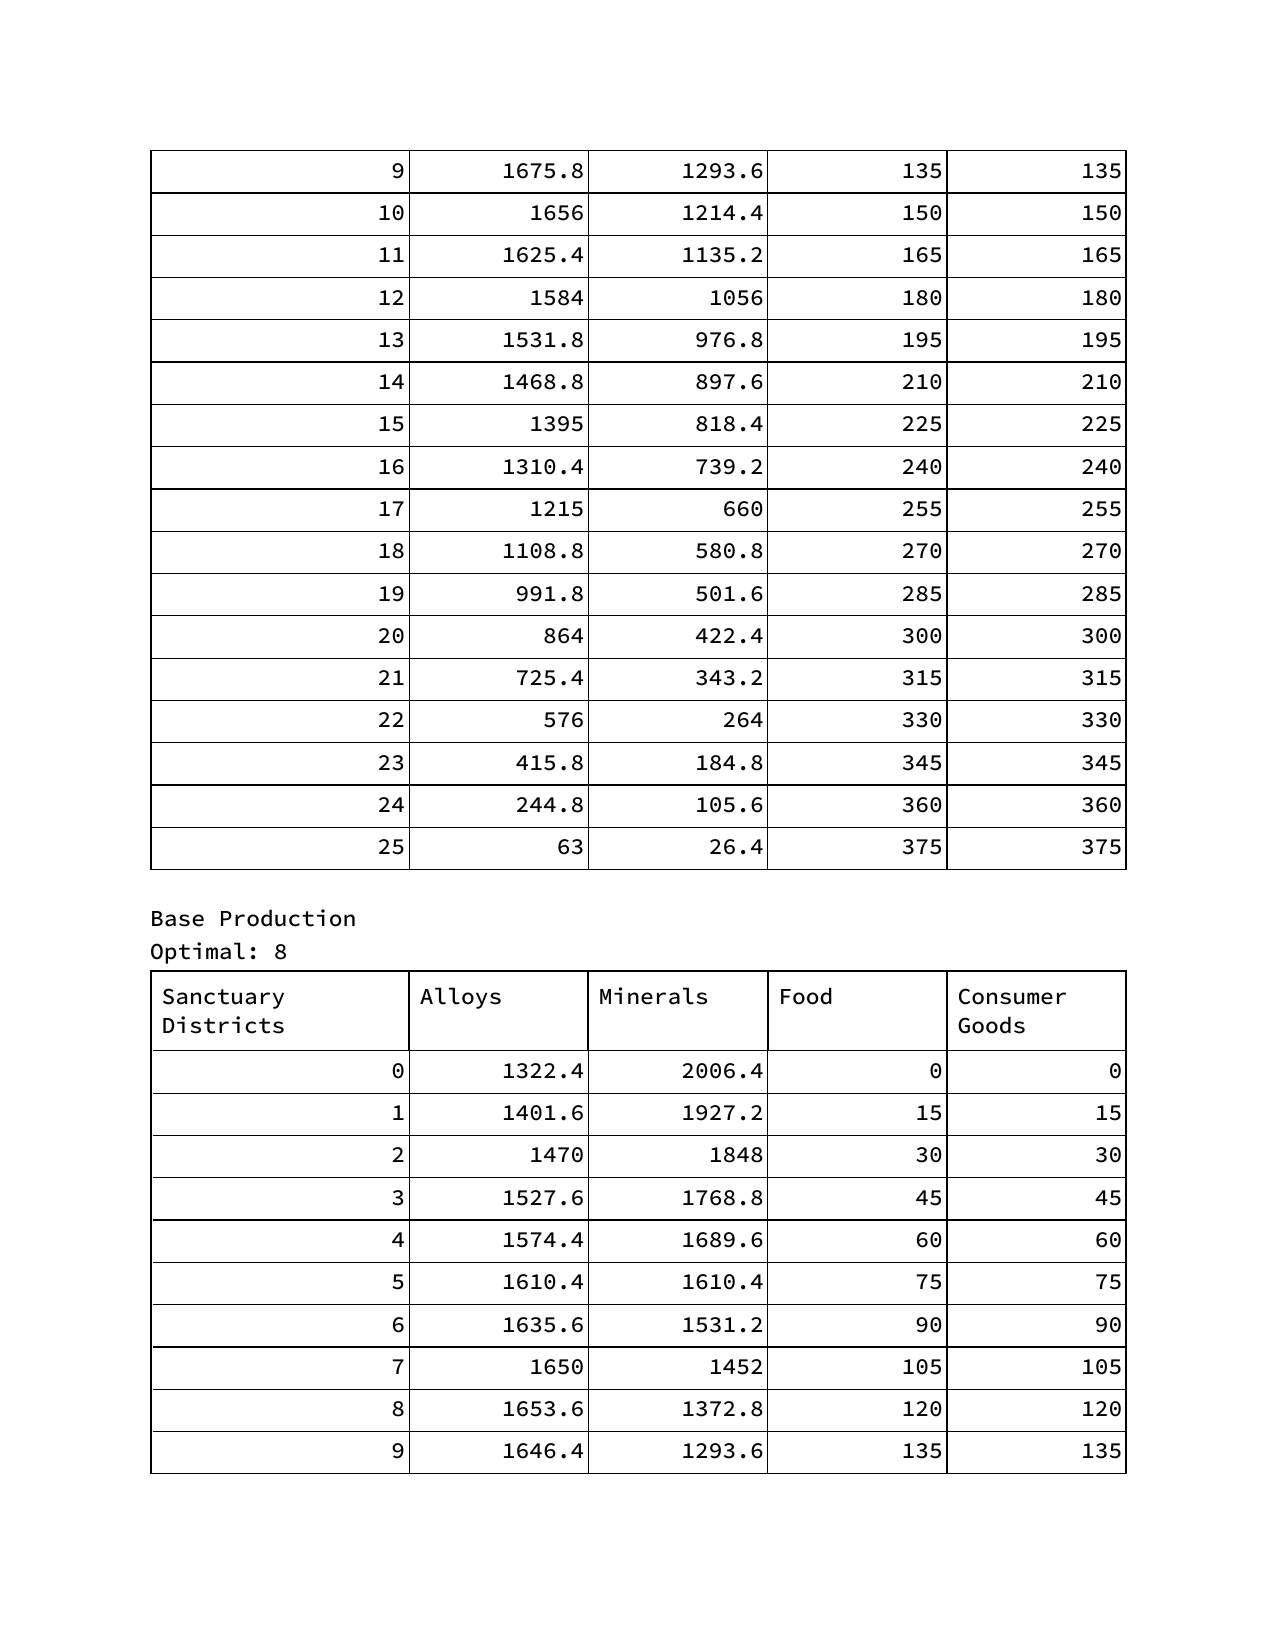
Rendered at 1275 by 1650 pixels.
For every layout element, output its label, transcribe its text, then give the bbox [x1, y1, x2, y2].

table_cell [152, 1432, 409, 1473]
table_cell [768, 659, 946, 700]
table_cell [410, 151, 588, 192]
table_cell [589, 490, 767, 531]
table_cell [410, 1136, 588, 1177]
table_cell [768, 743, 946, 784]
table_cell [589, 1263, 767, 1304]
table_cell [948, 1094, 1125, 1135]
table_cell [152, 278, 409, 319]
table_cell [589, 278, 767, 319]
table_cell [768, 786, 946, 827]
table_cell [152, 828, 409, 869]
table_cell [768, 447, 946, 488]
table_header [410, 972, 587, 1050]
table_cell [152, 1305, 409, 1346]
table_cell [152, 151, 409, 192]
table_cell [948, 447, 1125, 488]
text Optimal: 8 [150, 936, 1125, 965]
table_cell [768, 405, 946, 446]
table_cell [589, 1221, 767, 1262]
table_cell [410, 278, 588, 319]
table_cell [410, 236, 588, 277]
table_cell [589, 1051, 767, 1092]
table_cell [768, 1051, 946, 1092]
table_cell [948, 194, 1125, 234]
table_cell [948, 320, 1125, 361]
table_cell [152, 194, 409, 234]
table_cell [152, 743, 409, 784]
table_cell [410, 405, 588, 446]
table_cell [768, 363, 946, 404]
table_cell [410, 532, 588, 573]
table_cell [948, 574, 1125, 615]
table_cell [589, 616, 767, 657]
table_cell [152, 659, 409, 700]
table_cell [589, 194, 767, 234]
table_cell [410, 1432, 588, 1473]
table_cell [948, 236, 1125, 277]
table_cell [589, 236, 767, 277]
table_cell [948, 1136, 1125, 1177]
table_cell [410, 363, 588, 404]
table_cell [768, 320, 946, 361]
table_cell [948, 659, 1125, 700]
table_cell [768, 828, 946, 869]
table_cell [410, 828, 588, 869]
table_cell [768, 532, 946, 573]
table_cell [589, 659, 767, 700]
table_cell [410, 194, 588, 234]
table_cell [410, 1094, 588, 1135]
text Base Production [150, 903, 1125, 932]
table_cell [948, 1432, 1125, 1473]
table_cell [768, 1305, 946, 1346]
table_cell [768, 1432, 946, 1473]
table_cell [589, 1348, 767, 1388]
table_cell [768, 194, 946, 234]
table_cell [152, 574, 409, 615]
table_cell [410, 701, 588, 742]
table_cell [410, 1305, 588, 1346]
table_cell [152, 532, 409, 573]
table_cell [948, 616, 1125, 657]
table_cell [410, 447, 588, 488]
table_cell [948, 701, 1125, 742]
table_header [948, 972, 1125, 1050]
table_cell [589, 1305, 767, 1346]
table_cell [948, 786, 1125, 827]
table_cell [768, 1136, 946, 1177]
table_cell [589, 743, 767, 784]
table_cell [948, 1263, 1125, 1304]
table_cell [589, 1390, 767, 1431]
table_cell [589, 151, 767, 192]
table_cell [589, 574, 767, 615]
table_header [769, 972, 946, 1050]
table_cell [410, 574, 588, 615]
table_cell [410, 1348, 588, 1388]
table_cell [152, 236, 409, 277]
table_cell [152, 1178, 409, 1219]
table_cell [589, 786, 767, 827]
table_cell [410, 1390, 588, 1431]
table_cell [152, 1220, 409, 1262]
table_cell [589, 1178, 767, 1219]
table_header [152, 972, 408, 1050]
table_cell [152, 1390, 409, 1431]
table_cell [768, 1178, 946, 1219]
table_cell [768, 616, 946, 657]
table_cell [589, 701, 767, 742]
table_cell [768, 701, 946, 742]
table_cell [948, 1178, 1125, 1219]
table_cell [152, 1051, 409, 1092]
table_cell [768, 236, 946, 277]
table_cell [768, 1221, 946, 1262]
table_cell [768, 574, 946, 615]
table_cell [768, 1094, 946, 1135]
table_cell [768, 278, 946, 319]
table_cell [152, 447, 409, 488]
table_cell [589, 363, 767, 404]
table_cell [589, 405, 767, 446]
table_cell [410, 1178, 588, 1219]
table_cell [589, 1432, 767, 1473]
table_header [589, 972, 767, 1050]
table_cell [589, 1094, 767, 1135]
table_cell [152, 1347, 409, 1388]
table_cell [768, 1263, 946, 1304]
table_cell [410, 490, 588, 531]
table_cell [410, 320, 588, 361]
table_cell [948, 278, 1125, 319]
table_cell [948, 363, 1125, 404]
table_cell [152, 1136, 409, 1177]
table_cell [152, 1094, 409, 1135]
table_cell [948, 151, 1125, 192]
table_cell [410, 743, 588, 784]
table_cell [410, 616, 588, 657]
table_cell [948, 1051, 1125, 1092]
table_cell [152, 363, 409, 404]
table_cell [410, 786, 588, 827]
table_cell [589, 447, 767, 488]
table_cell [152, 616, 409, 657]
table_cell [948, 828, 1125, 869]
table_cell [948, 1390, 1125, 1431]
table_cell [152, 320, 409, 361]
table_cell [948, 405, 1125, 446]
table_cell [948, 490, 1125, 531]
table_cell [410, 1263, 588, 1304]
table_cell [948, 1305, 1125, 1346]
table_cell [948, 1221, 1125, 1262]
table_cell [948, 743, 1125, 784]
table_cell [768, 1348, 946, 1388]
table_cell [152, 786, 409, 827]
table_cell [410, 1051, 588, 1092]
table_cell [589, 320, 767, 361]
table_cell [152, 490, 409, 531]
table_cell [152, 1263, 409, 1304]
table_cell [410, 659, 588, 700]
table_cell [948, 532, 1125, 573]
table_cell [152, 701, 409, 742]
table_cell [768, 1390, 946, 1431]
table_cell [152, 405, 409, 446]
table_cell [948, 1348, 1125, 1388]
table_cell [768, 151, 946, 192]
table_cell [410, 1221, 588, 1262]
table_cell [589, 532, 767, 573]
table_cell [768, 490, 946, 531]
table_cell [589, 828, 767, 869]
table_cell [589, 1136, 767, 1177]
